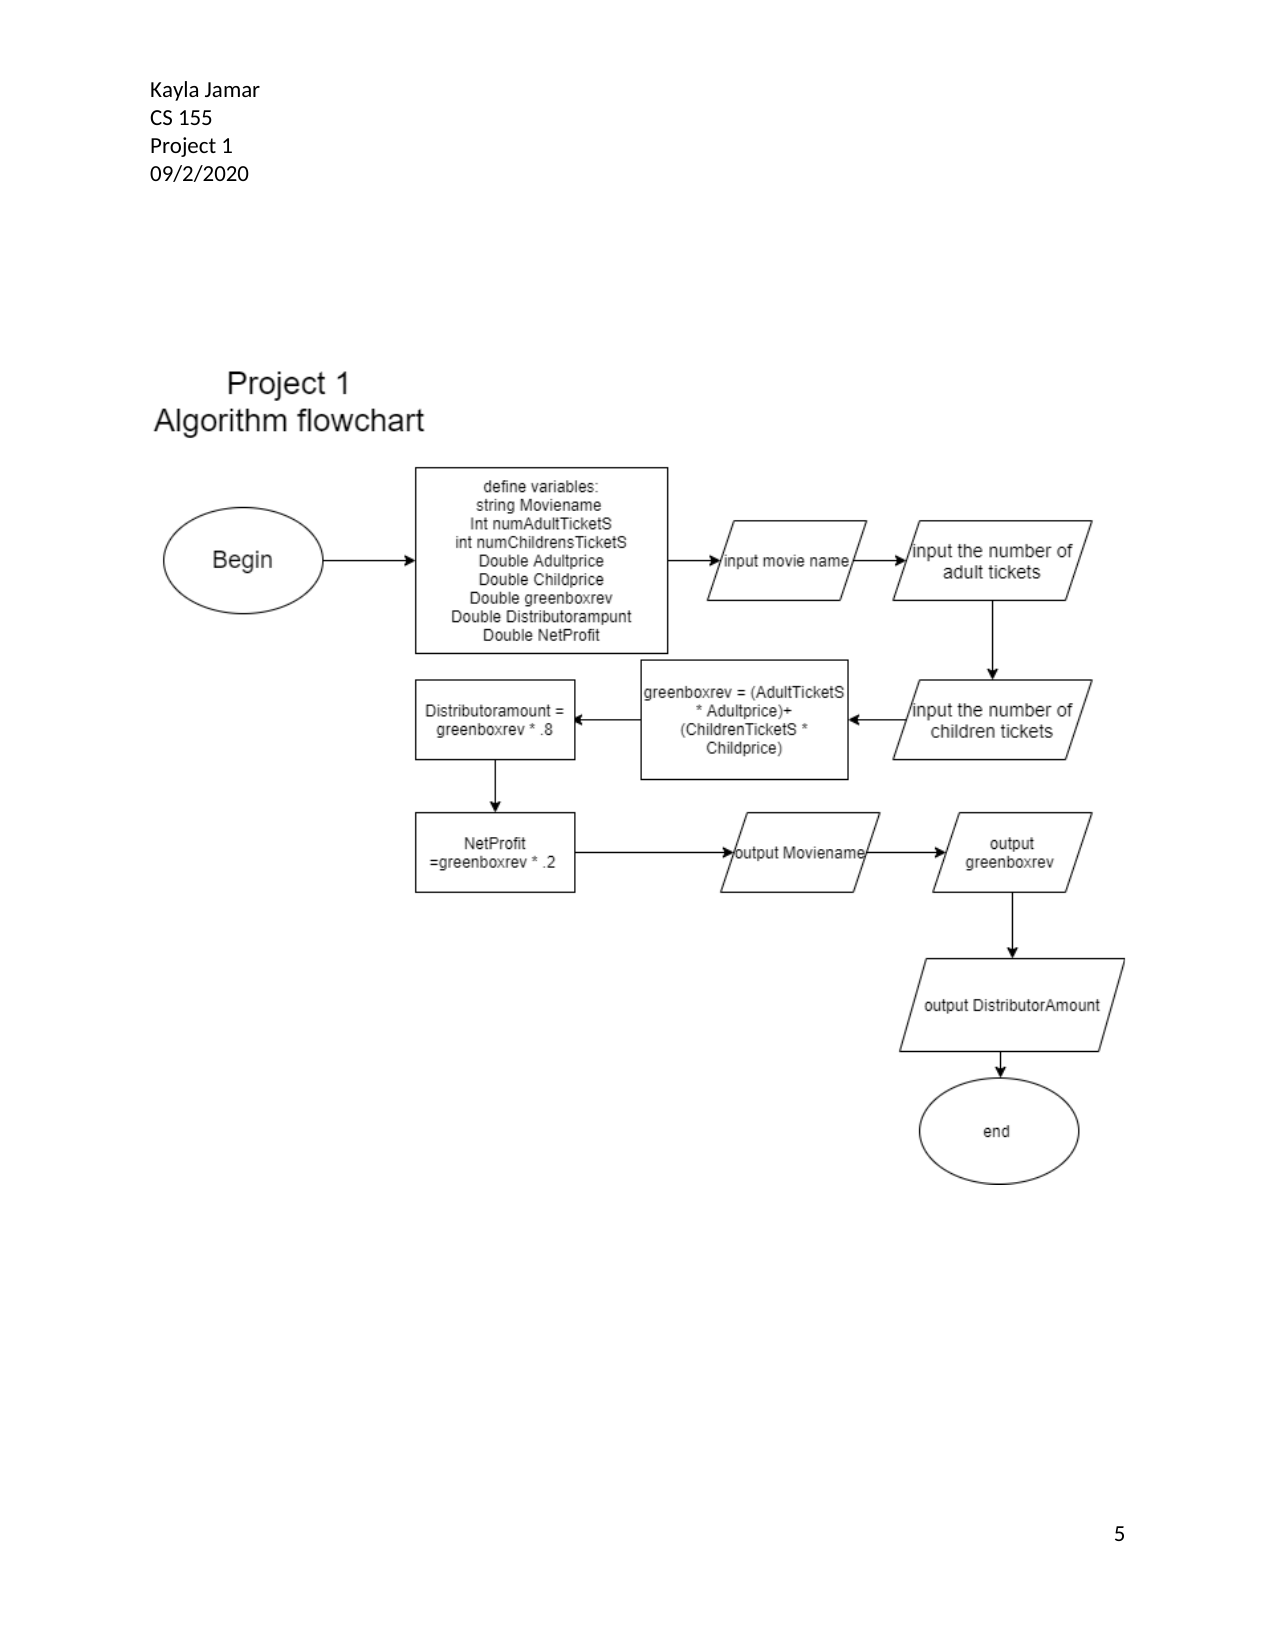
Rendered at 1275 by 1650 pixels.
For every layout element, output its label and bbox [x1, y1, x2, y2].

picture [150, 308, 1125, 1185]
